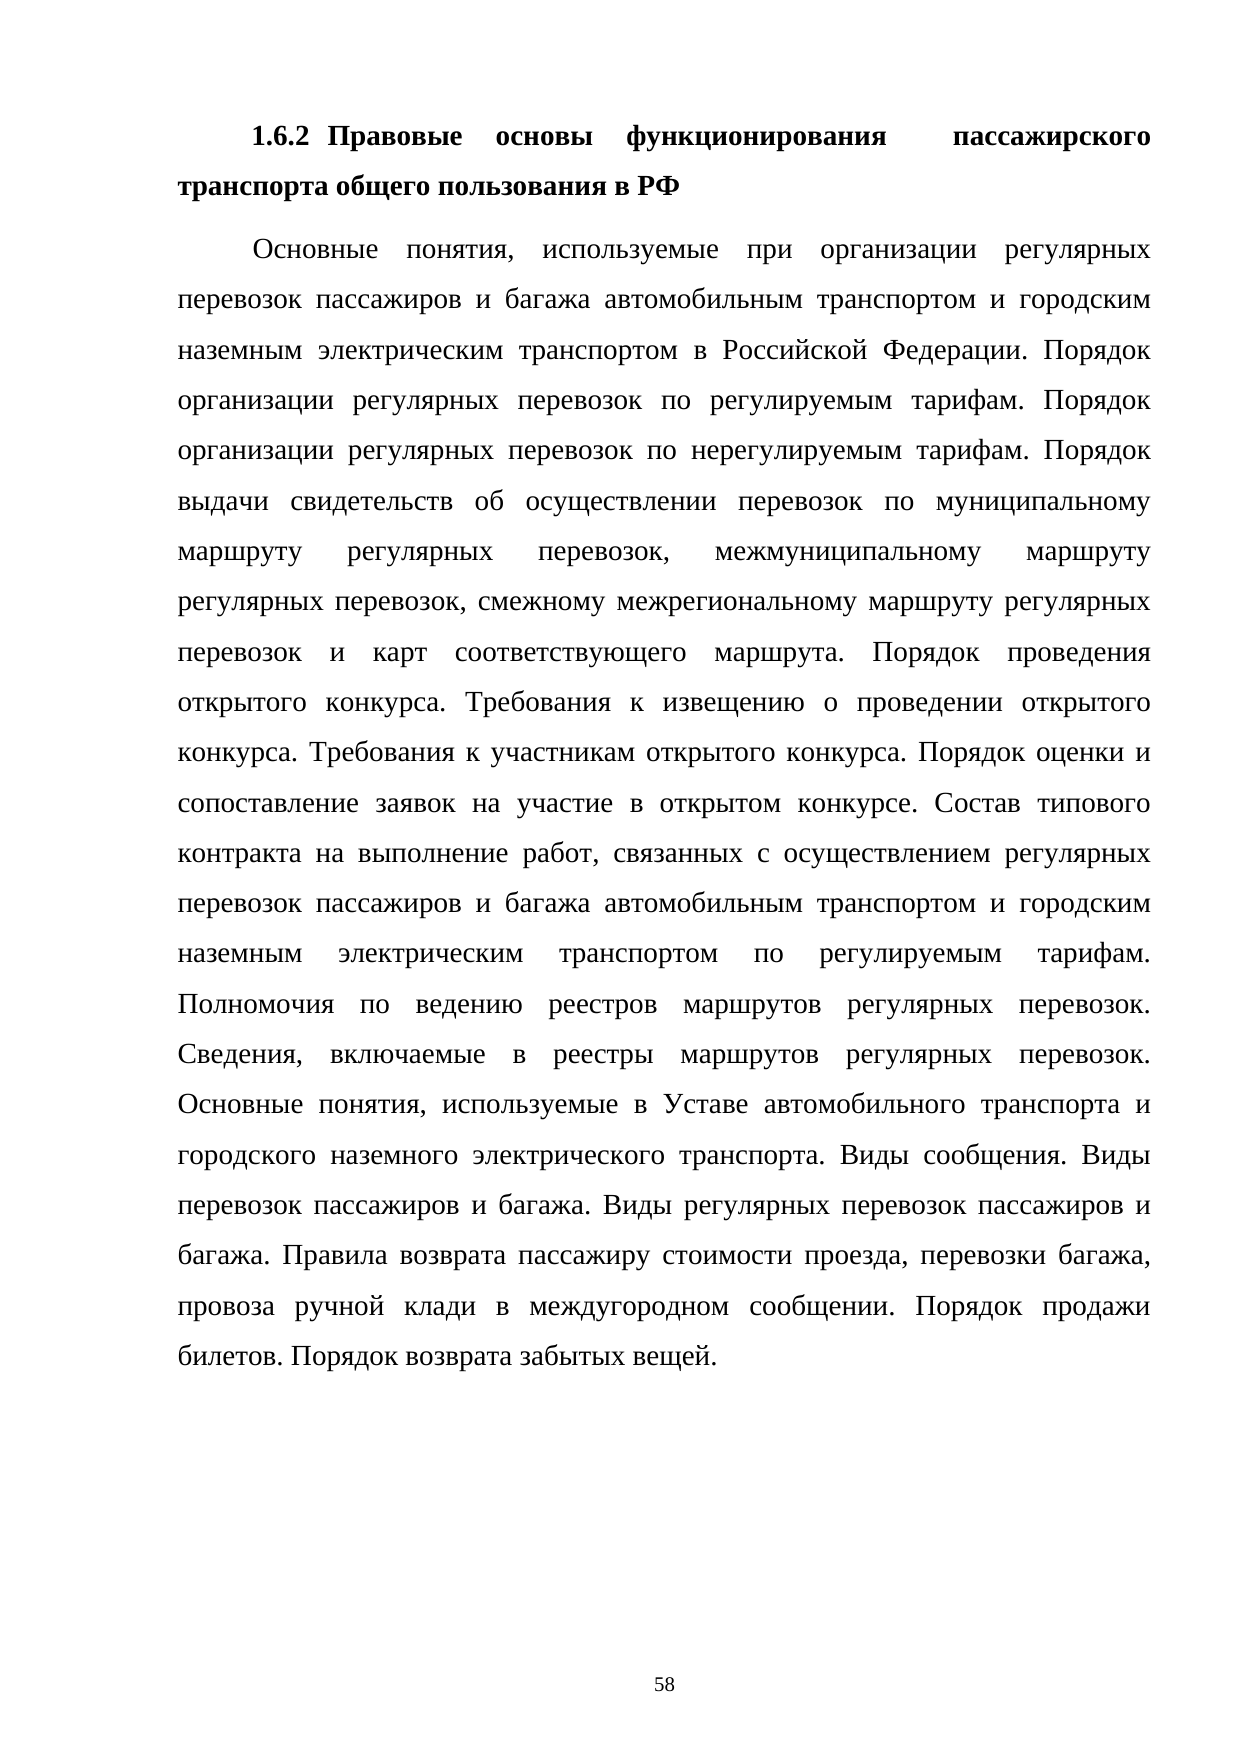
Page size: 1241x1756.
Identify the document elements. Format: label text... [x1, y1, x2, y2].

subtitle Правовые основы функционирования пассажирского транспорта общего пользования в РФ [177, 118, 1152, 202]
text Основные понятия, используемые при организации регулярных перевозок пассажиров и багажа автомобильным транспортом и городским наземным электрическим транспортом в Российской Федерации. Порядок организации регулярных перевозок по регулируемым тарифам. Порядок организации регулярных перевозок по нерегулируемым тарифам. Порядок выдачи свидетельств об осуществлении перевозок по муниципальному маршруту регулярных перевозок, межмуниципальному маршруту регулярных перевозок, смежному межрегиональному маршруту регулярных перевозок и карт соответствующего маршрута. Порядок проведения открытого конкурса. Требования к извещению о проведении открытого конкурса. Требования к участникам открытого конкурса. Порядок оценки и сопоставление заявок на участие в открытом конкурсе. Состав типового контракта на выполнение работ, связанных с осуществлением регулярных перевозок пассажиров и багажа автомобильным транспортом и городским наземным электрическим транспортом по регулируемым тарифам. Полномочия по ведению реестров маршрутов регулярных перевозок. Сведения, включаемые в реестры маршрутов регулярных перевозок. Основные понятия, используемые в Уставе автомобильного транспорта и городского наземного электрического транспорта. Виды сообщения. Виды перевозок пассажиров и багажа. Виды регулярных перевозок пассажиров и багажа. Правила возврата пассажиру стоимости проезда, перевозки багажа, провоза ручной клади в междугородном сообщении. Порядок продажи билетов. Порядок возврата забытых вещей. [177, 231, 1152, 1372]
